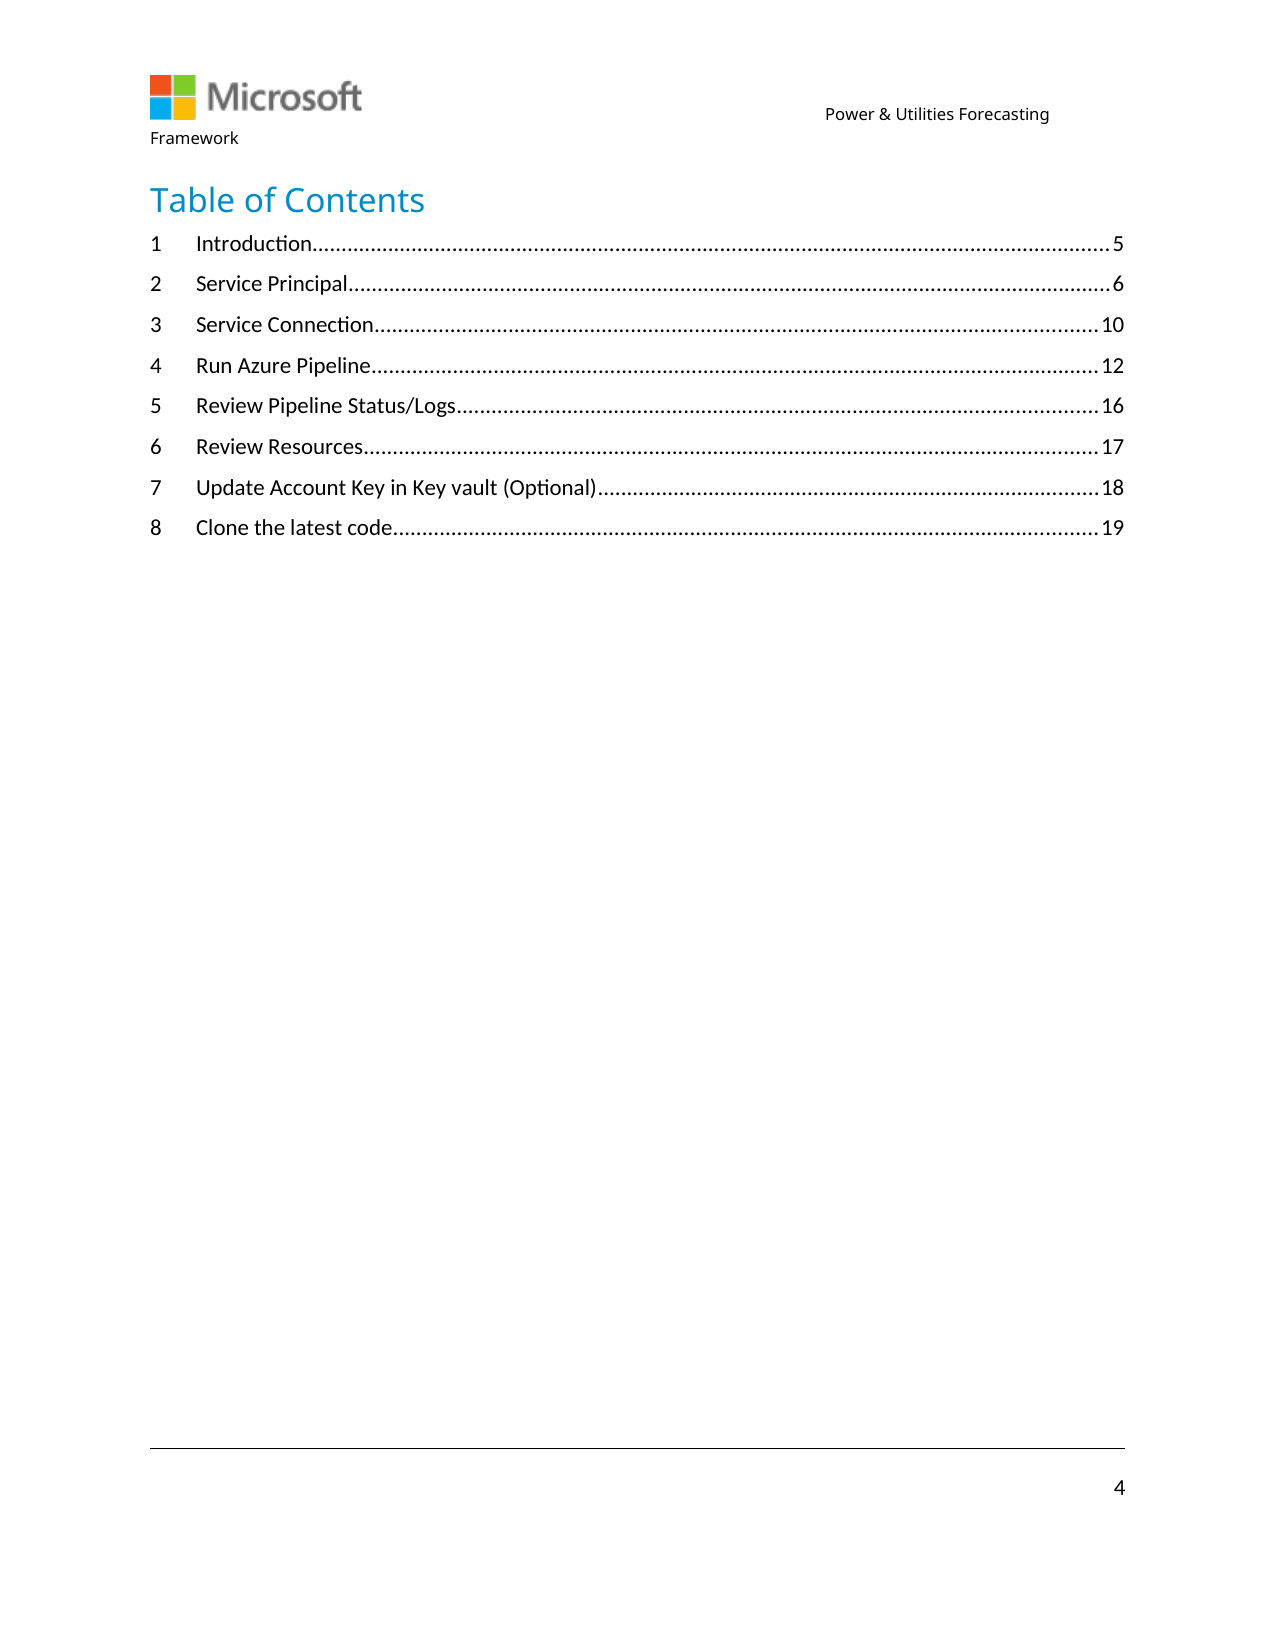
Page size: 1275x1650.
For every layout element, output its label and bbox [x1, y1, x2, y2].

picture [150, 75, 363, 121]
